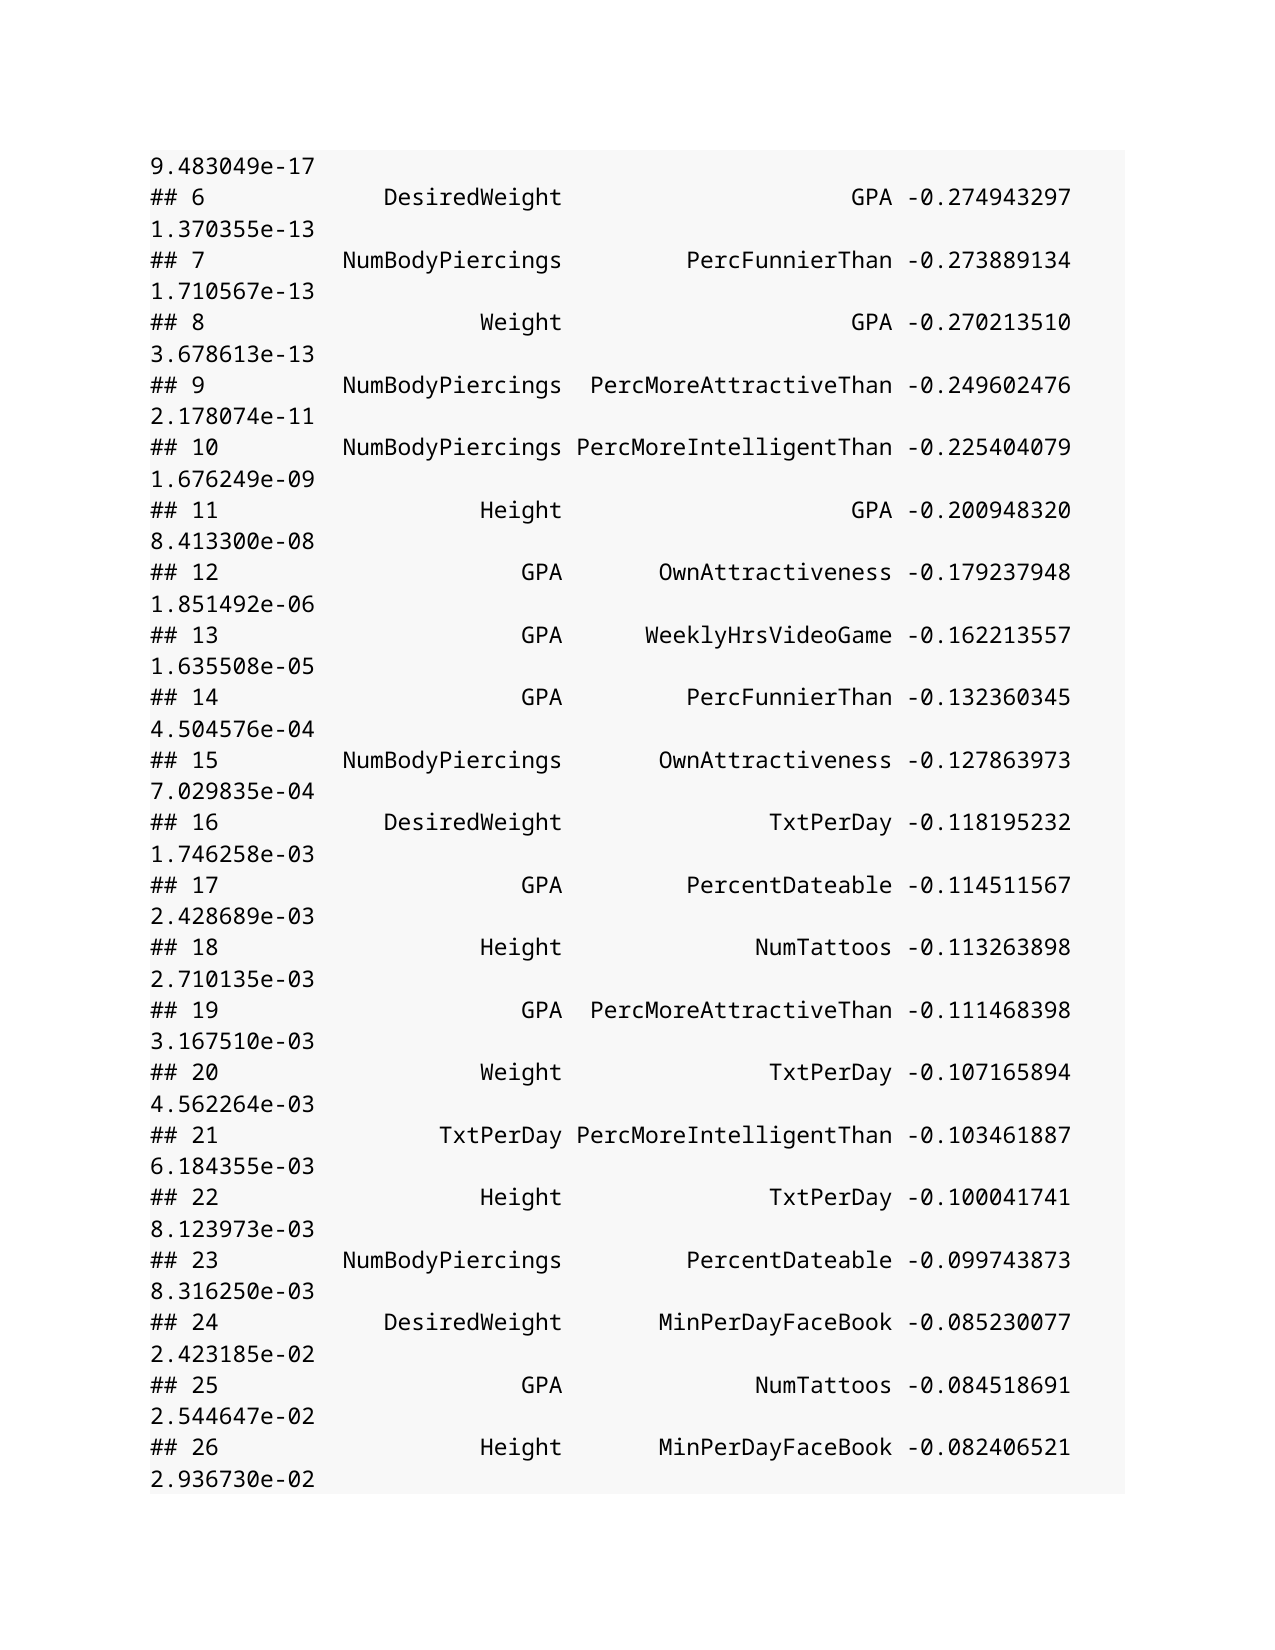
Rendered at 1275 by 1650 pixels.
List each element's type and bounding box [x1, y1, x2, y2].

text [150, 150, 1125, 1494]
